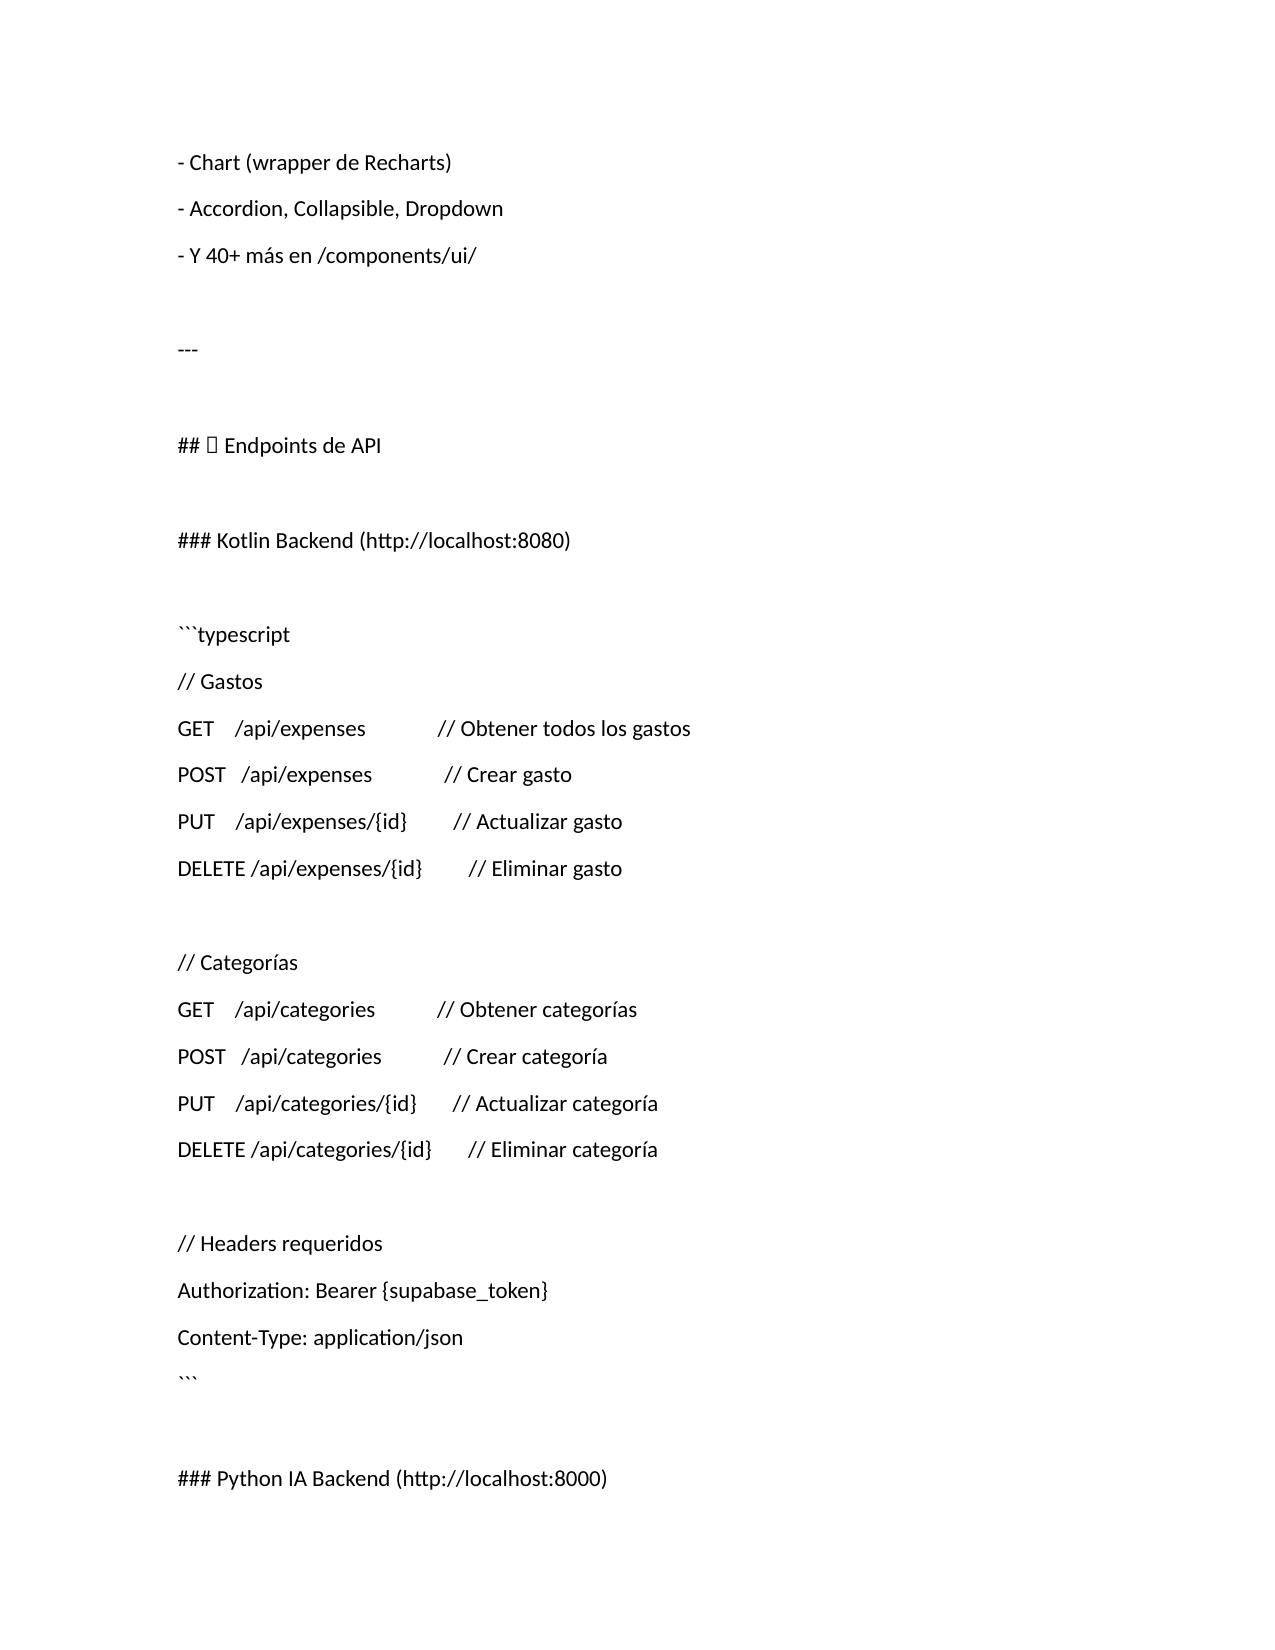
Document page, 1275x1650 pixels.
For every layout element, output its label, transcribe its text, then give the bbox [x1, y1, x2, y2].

text DELETE /api/categories/{id} // Eliminar categoría [177, 1136, 1098, 1163]
text PUT /api/expenses/{id} // Actualizar gasto [177, 807, 1098, 835]
text // Gastos [177, 667, 1098, 695]
text --- [177, 335, 1098, 363]
text Content-Type: application/json [177, 1323, 1098, 1351]
text Authorization: Bearer {supabase_token} [177, 1276, 1098, 1304]
text ## 🔌 Endpoints de API [177, 429, 1098, 460]
text POST /api/categories // Crear categoría [177, 1042, 1098, 1070]
text - Chart (wrapper de Recharts) [177, 148, 1098, 176]
text POST /api/expenses // Crear gasto [177, 761, 1098, 788]
text DELETE /api/expenses/{id} // Eliminar gasto [177, 854, 1098, 882]
text // Headers requeridos [177, 1229, 1098, 1257]
text // Categorías [177, 948, 1098, 976]
text ``` [177, 1370, 1098, 1398]
text GET /api/categories // Obtener categorías [177, 995, 1098, 1023]
text ### Kotlin Backend (http://localhost:8080) [177, 526, 1098, 554]
text ```typescript [177, 620, 1098, 648]
text GET /api/expenses // Obtener todos los gastos [177, 714, 1098, 742]
text PUT /api/categories/{id} // Actualizar categoría [177, 1089, 1098, 1117]
text - Y 40+ más en /components/ui/ [177, 241, 1098, 269]
text ### Python IA Backend (http://localhost:8000) [177, 1464, 1098, 1492]
text - Accordion, Collapsible, Dropdown [177, 194, 1098, 222]
